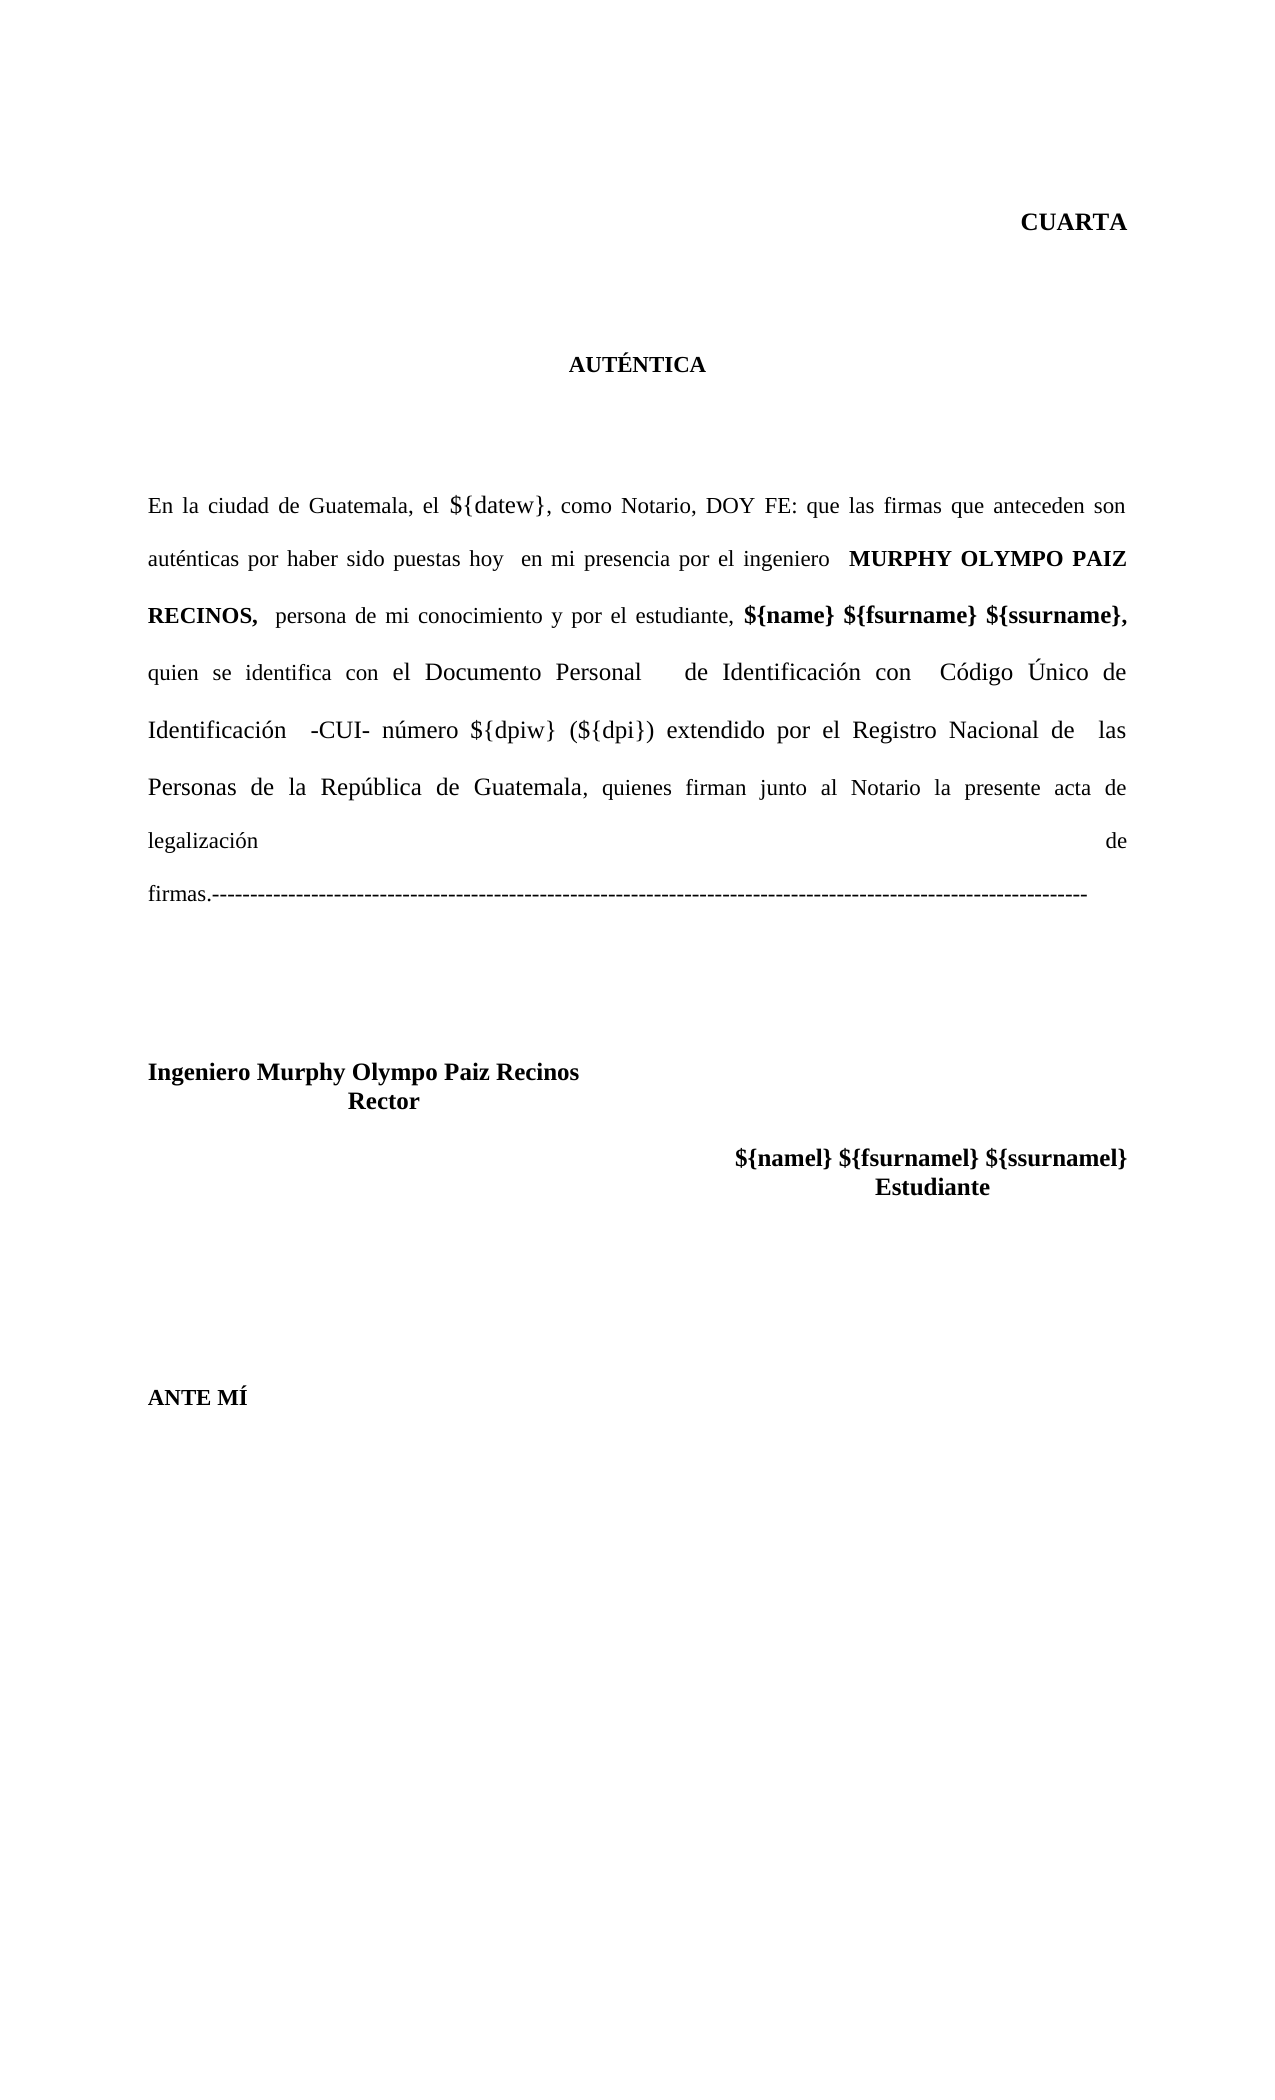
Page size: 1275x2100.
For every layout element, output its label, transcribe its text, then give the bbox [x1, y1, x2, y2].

text Rector [148, 1086, 1127, 1115]
text En la ciudad de Guatemala, el ${datew}, como Notario, DOY FE: que las firmas que anteceden son auténticas por haber sido puestas hoy en mi presencia por el ingeniero MURPHY OLYMPO PAIZ RECINOS, persona de mi conocimiento y por el estudiante, ${name} ${fsurname} ${ssurname}, quien se identifica con el Documento Personal de Identificación con Código Único de Identificación -CUI- número ${dpiw} (${dpi}) extendido por el Registro Nacional de las Personas de la República de Guatemala, quienes firman junto al Notario la presente acta de legalización de firmas.------------------------------------------------------------------------------------------------------------------- [148, 490, 1127, 964]
text Estudiante [664, 1172, 1127, 1201]
text Ingeniero Murphy Olympo Paiz Recinos [148, 1057, 1127, 1086]
text ${namel} ${fsurnamel} ${ssurnamel} [148, 1143, 1127, 1172]
text AUTÉNTICA [148, 351, 1127, 377]
text CUARTA [148, 207, 1127, 236]
text ANTE MÍ [148, 1384, 1127, 1410]
